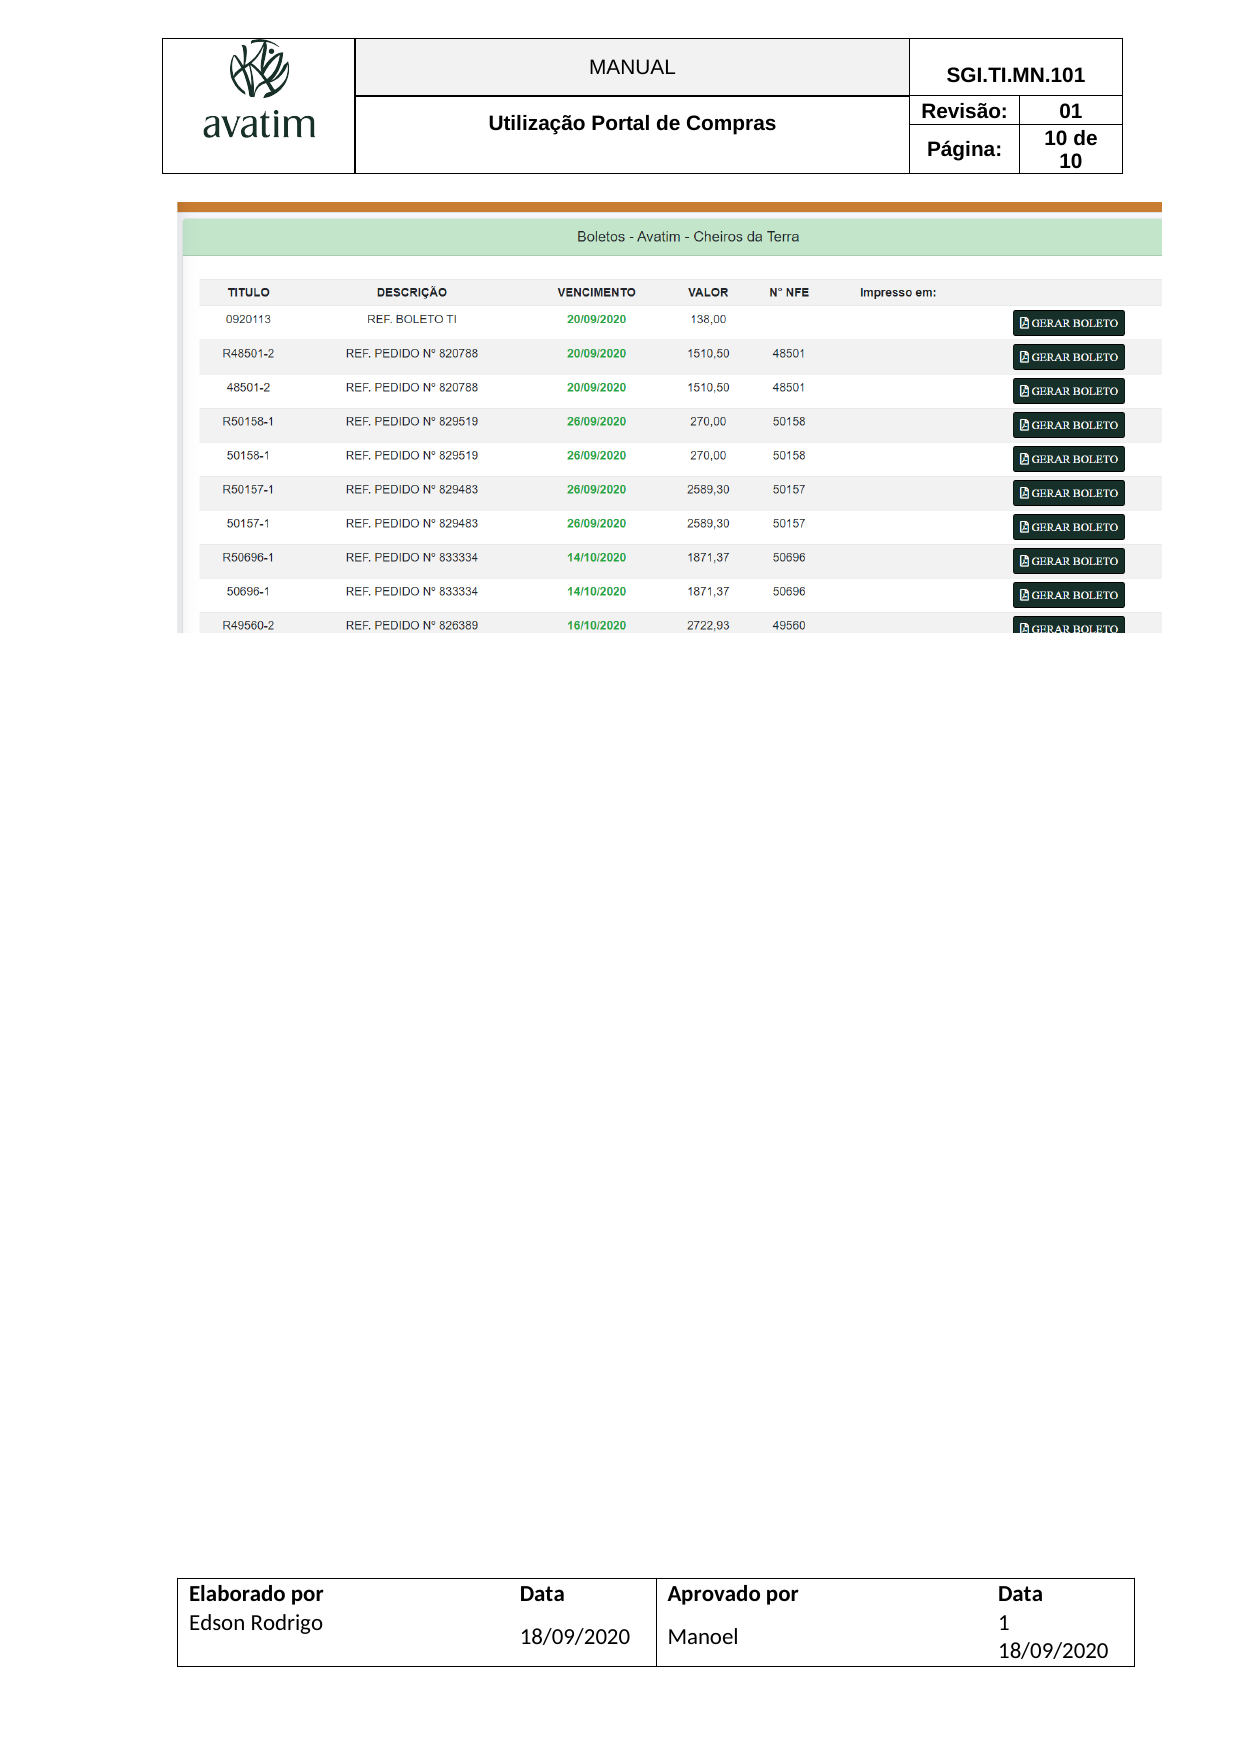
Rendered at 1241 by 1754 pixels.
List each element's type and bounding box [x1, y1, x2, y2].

picture [177, 202, 1162, 633]
picture [200, 39, 317, 138]
